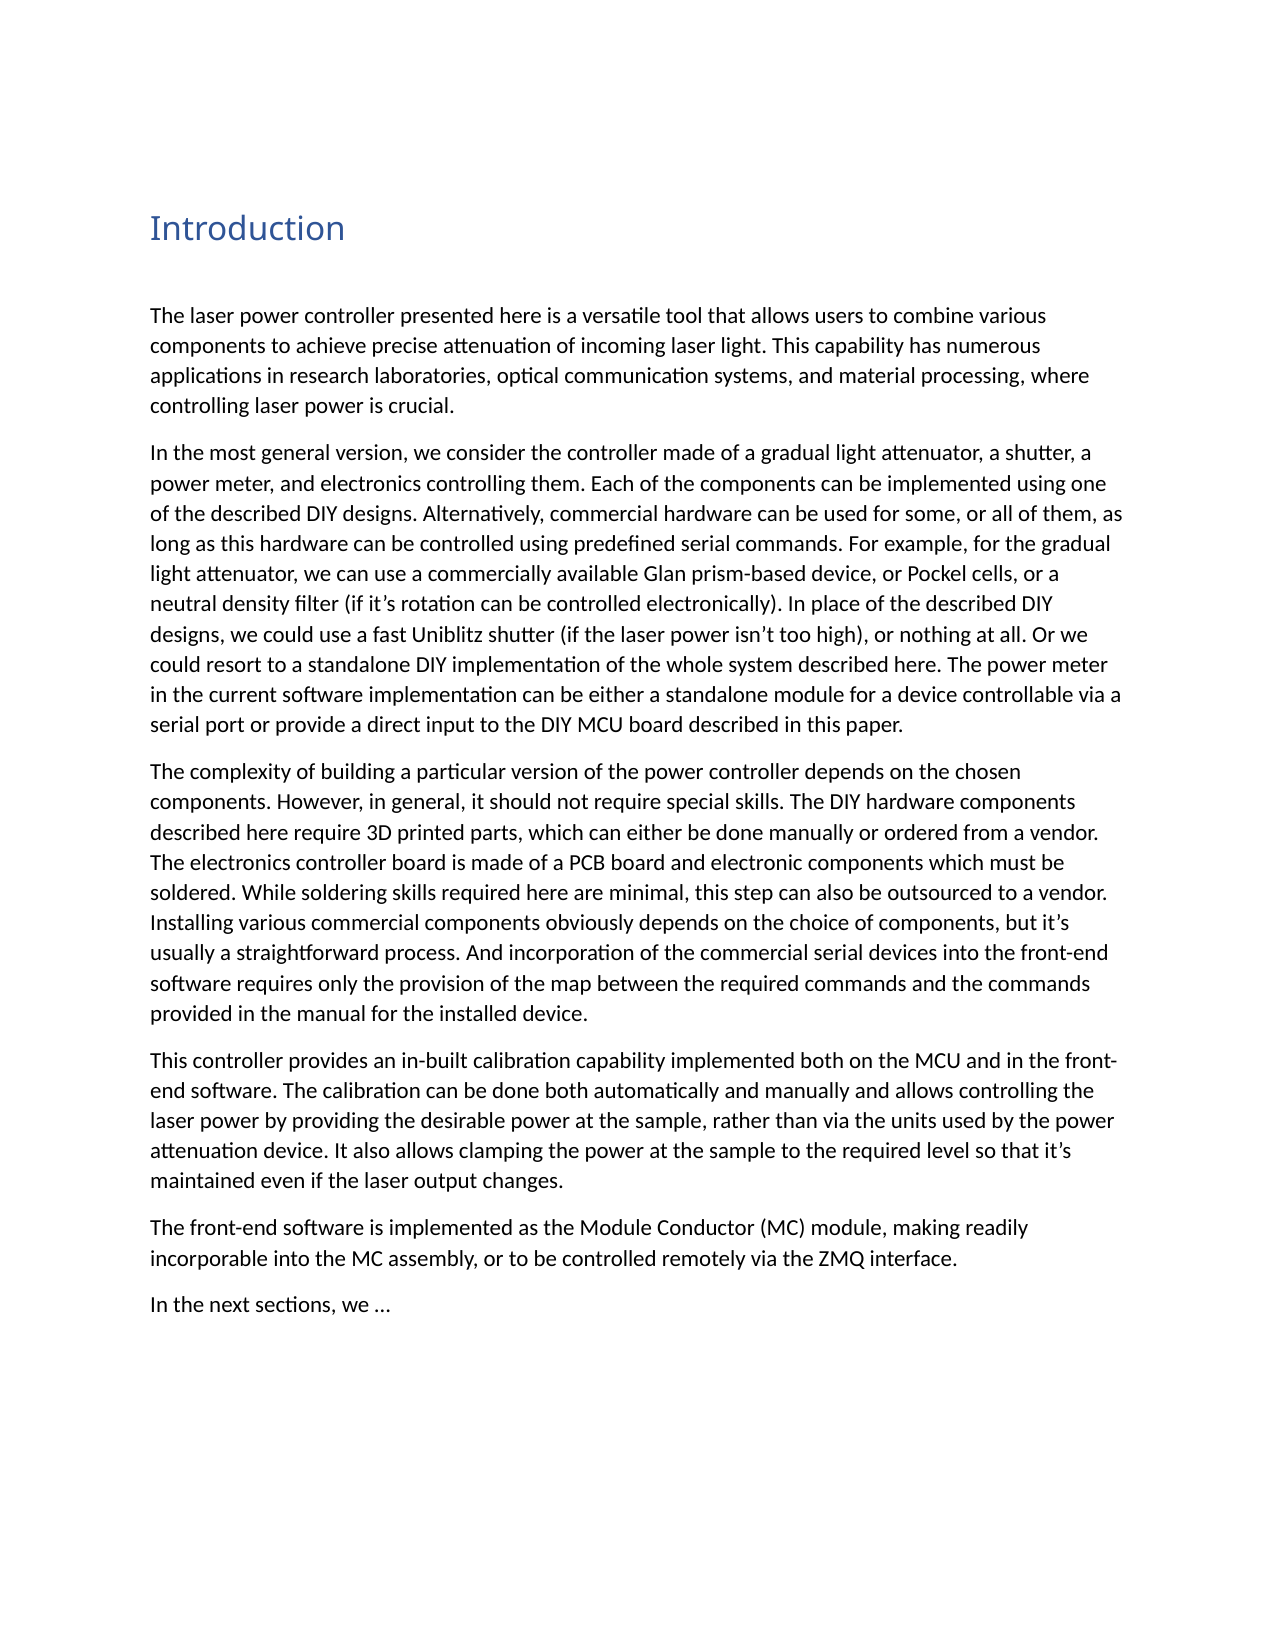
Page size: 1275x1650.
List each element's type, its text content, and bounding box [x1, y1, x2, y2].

text In the next sections, we … [150, 1291, 1125, 1319]
text The laser power controller presented here is a versatile tool that allows users to combine various components to achieve precise attenuation of incoming laser light. This capability has numerous applications in research laboratories, optical communication systems, and material processing, where controlling laser power is crucial. [150, 301, 1125, 420]
text The front-end software is implemented as the Module Conductor (MC) module, making readily incorporable into the MC assembly, or to be controlled remotely via the ZMQ interface. [150, 1213, 1125, 1272]
text The complexity of building a particular version of the power controller depends on the chosen components. However, in general, it should not require special skills. The DIY hardware components described here require 3D printed parts, which can either be done manually or ordered from a vendor. The electronics controller board is made of a PCB board and electronic components which must be soldered. While soldering skills required here are minimal, this step can also be outsourced to a vendor. Installing various commercial components obviously depends on the choice of components, but it’s usually a straightforward process. And incorporation of the commercial serial devices into the front-end software requires only the provision of the map between the required commands and the commands provided in the manual for the installed device. [150, 757, 1125, 1027]
text This controller provides an in-built calibration capability implemented both on the MCU and in the front-end software. The calibration can be done both automatically and manually and allows controlling the laser power by providing the desirable power at the sample, rather than via the units used by the power attenuation device. It also allows clamping the power at the sample to the required level so that it’s maintained even if the laser output changes. [150, 1046, 1125, 1195]
text In the most general version, we consider the controller made of a gradual light attenuator, a shutter, a power meter, and electronics controlling them. Each of the components can be implemented using one of the described DIY designs. Alternatively, commercial hardware can be used for some, or all of them, as long as this hardware can be controlled using predefined serial commands. For example, for the gradual light attenuator, we can use a commercially available Glan prism-based device, or Pockel cells, or a neutral density filter (if it’s rotation can be controlled electronically). In place of the described DIY designs, we could use a fast Uniblitz shutter (if the laser power isn’t too high), or nothing at all. Or we could resort to a standalone DIY implementation of the whole system described here. The power meter in the current software implementation can be either a standalone module for a device controllable via a serial port or provide a direct input to the DIY MCU board described in this paper. [150, 438, 1125, 738]
subtitle Introduction [150, 205, 1125, 251]
